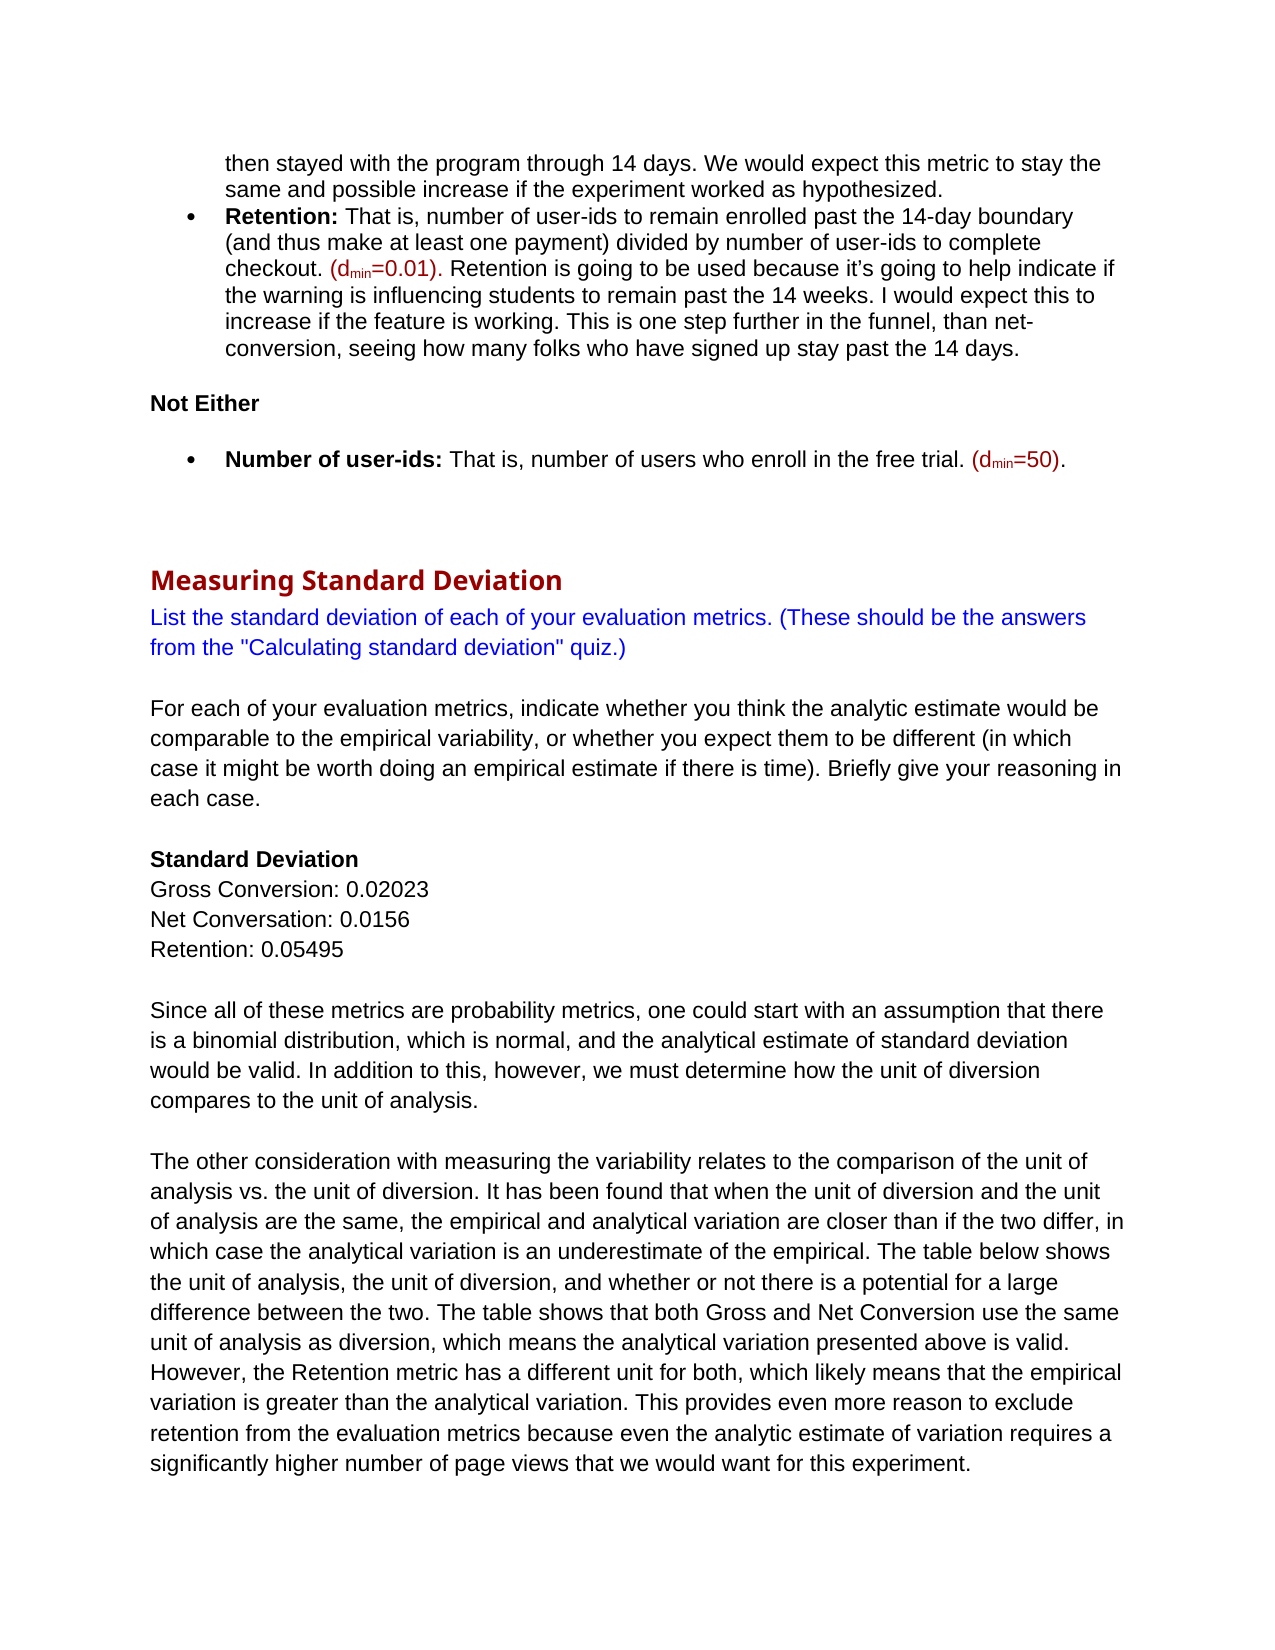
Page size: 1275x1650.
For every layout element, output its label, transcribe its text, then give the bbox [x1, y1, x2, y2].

text The other consideration with measuring the variability relates to the comparison of the unit of analysis vs. the unit of diversion. It has been found that when the unit of diversion and the unit of analysis are the same, the empirical and analytical variation are closer than if the two differ, in which case the analytical variation is an underestimate of the empirical. The table below shows the unit of analysis, the unit of diversion, and whether or not there is a potential for a large difference between the two. The table shows that both Gross and Net Conversion use the same unit of analysis as diversion, which means the analytical variation presented above is valid. However, the Retention metric has a different unit for both, which likely means that the empirical variation is greater than the analytical variation. This provides even more reason to exclude retention from the evaluation metrics because even the analytic estimate of variation requires a significantly higher number of page views that we would want for this experiment. [150, 1148, 1125, 1476]
text Gross Conversion: 0.02023 [150, 876, 1125, 902]
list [187, 150, 1125, 203]
text Net Conversation: 0.0156 [150, 906, 1125, 932]
text List the standard deviation of each of your evaluation metrics. (These should be the answers from the "Calculating standard deviation" quiz.) [150, 604, 1125, 660]
text Not Either [150, 390, 1125, 416]
text For each of your evaluation metrics, indicate whether you think the analytic estimate would be comparable to the empirical variability, or whether you expect them to be different (in which case it might be worth doing an empirical estimate if there is time). Briefly give your reasoning in each case. [150, 694, 1125, 811]
text Retention: 0.05495 [150, 936, 1125, 962]
list Retention: That is, number of user-ids to remain enrolled past the 14-day boundary (and thus make at least one payment) divided by number of user-ids to complete checkout. (dmin=0.01). Retention is going to be used because it’s going to help indicate if the warning is influencing students to remain past the 14 weeks. I would expect this to increase if the feature is working. This is one step further in the funnel, than net-conversion, seeing how many folks who have signed up stay past the 14 days. [187, 203, 1125, 361]
text Since all of these metrics are probability metrics, one could start with an assumption that there is a binomial distribution, which is normal, and the analytical estimate of standard deviation would be valid. In addition to this, however, we must determine how the unit of diversion compares to the unit of analysis. [150, 997, 1125, 1113]
text Standard Deviation [150, 846, 1125, 872]
subtitle Measuring Standard Deviation [150, 561, 1125, 598]
list Number of user-ids: That is, number of users who enroll in the free trial. (dmin=50). [187, 446, 1125, 472]
